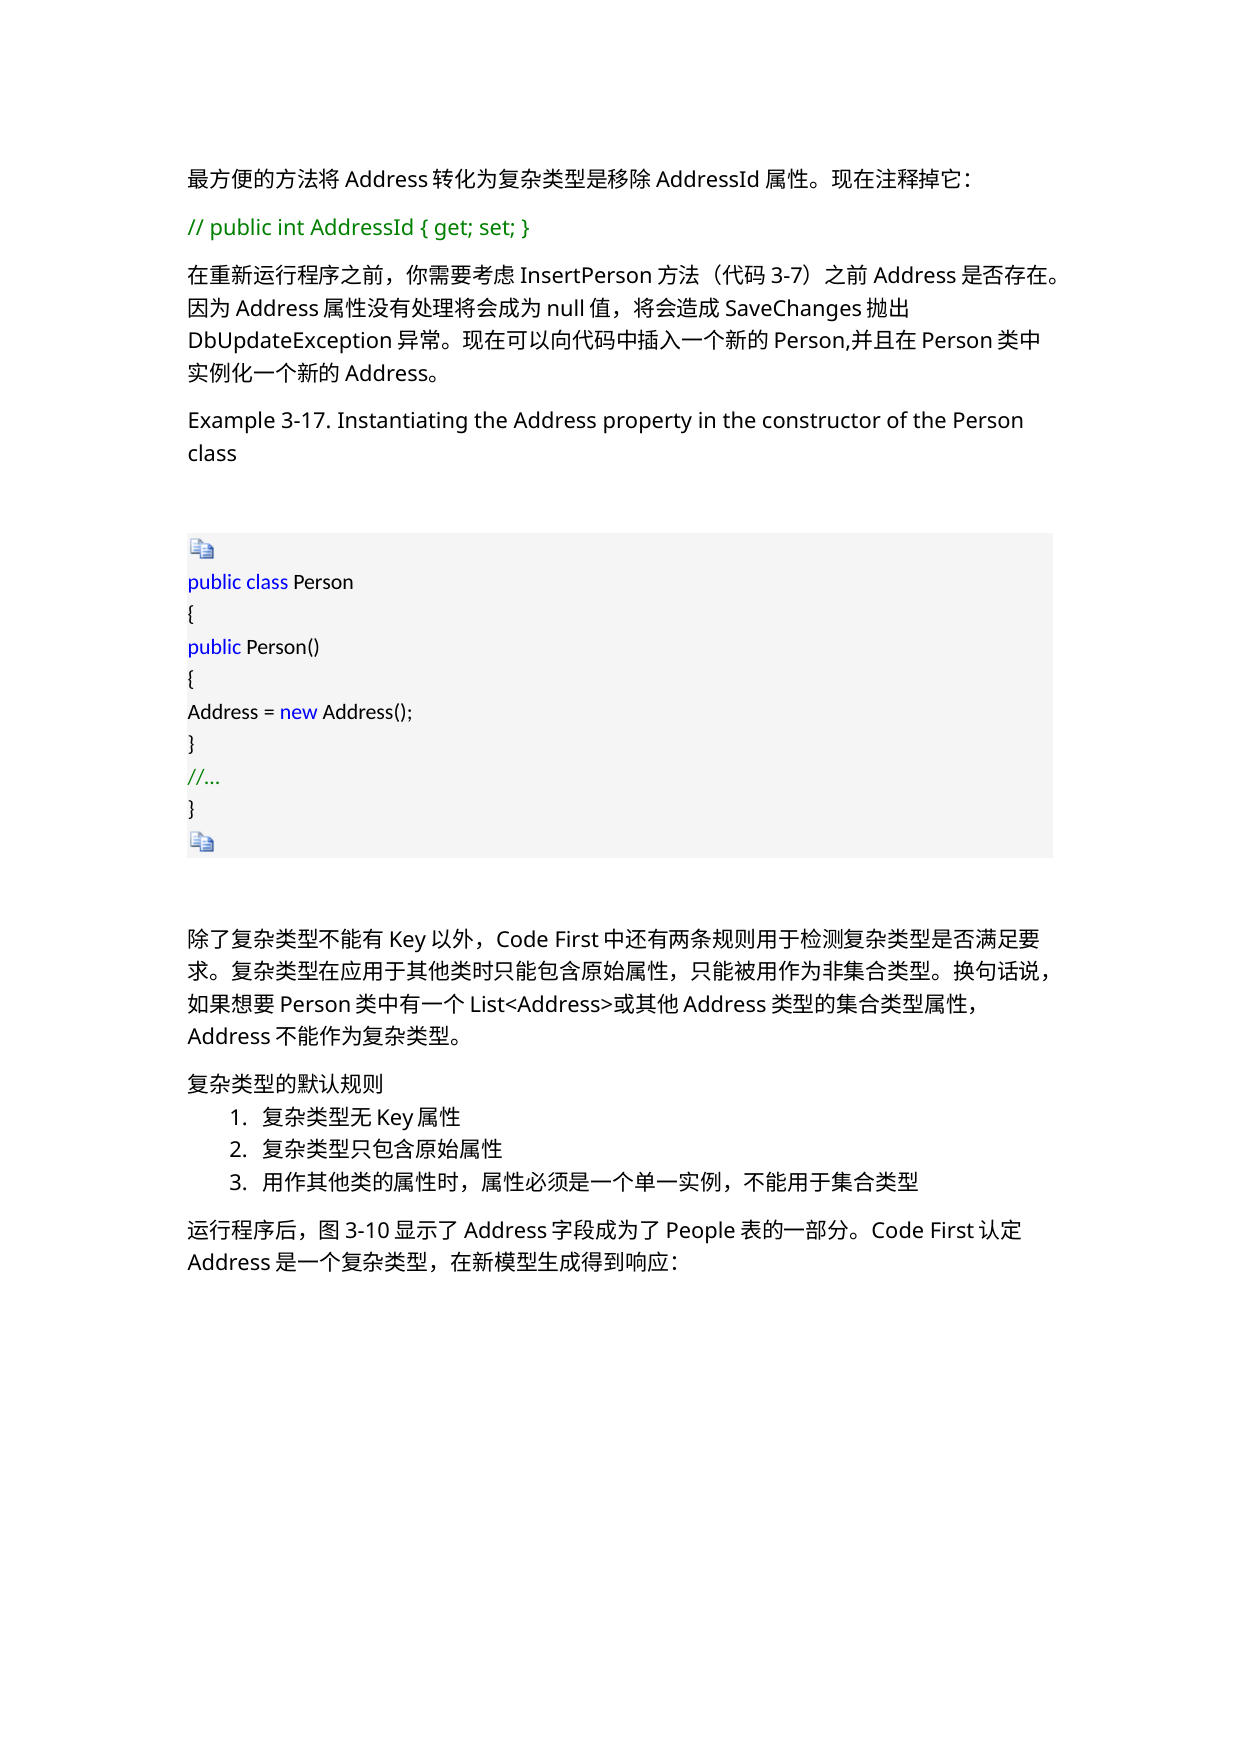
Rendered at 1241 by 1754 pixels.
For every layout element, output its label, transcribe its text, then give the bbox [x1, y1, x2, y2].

text // public int AddressId { get; set; } [187, 210, 1053, 243]
text 最方便的方法将Address转化为复杂类型是移除AddressId 属性。现在注释掉它： [187, 162, 1053, 194]
list 复杂类型只包含原始属性 [229, 1132, 1053, 1164]
text 运行程序后，图3-10显示了Address字段成为了People表的一部分。Code First认定Address是一个复杂类型，在新模型生成得到响应： [187, 1213, 1053, 1278]
picture [187, 825, 219, 857]
picture [187, 532, 219, 564]
text 在重新运行程序之前，你需要考虑InsertPerson方法（代码3-7）之前 Address是否存在。因为Address属性没有处理将会成为null值，将会造成SaveChanges抛出DbUpdateException异常。现在可以向代码中插入一个新的Person,并且在Person类中实例化一个新的Address。 [187, 258, 1053, 388]
list 用作其他类的属性时，属性必须是一个单一实例，不能用于集合类型 [229, 1164, 1053, 1197]
text 除了复杂类型不能有Key以外，Code First中还有两条规则用于检测复杂类型是否满足要求。复杂类型在应用于其他类时只能包含原始属性，只能被用作为非集合类型。换句话说，如果想要Person类中有一个List<Address>或其他Address类型的集合类型属性，Address不能作为复杂类型。 [187, 921, 1053, 1051]
list 复杂类型无Key属性 [229, 1099, 1053, 1132]
text Example 3-17. Instantiating the Address property in the constructor of the Person class [187, 404, 1053, 469]
text public class Person { public Person() { Address = new Address(); } //… } [187, 565, 1053, 825]
text 复杂类型的默认规则 [187, 1067, 1053, 1099]
